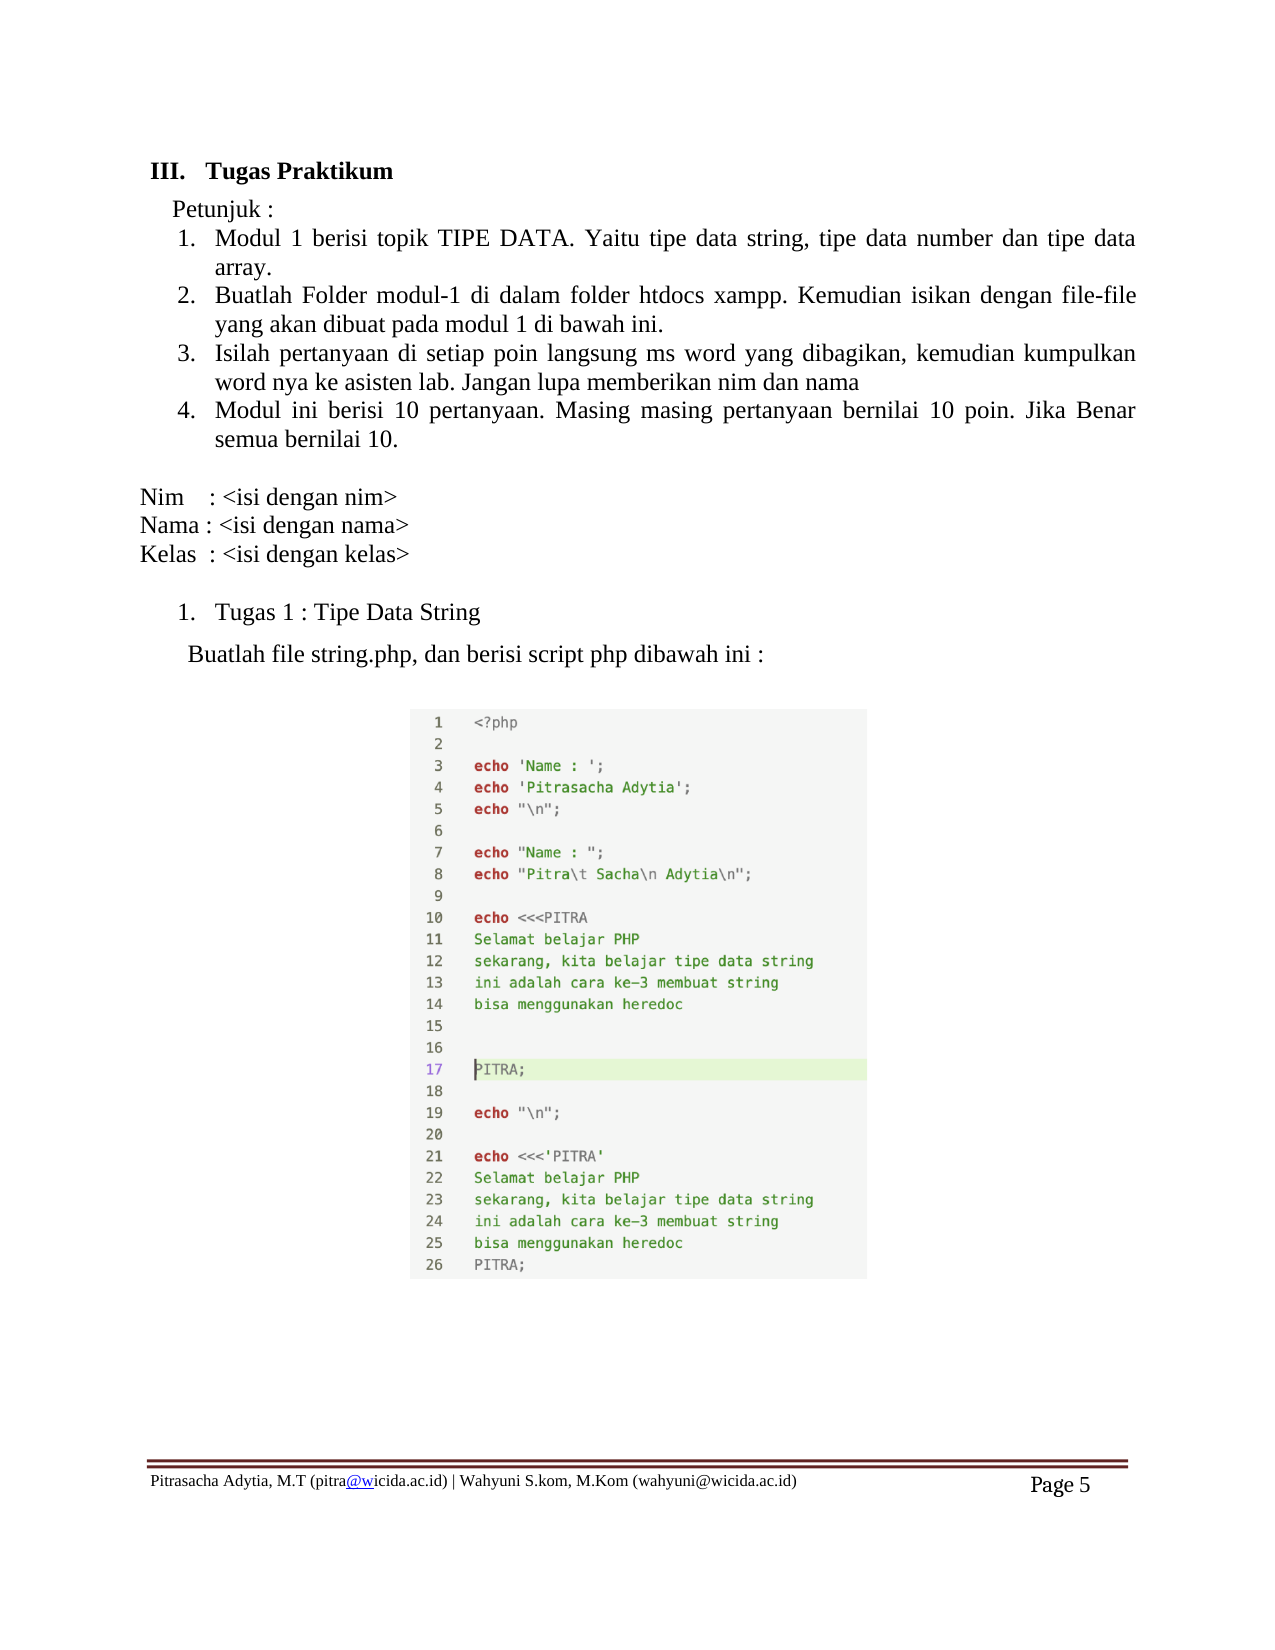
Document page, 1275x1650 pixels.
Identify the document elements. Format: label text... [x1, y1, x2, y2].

list Modul ini berisi 10 pertanyaan. Masing masing pertanyaan bernilai 10 poin. Jika Benar semua bernilai 10. [177, 396, 1137, 453]
subtitle Tugas Praktikum [150, 156, 1137, 185]
list Isilah pertanyaan di setiap poin langsung ms word yang dibagikan, kemudian kumpulkan word nya ke asisten lab. Jangan lupa memberikan nim dan nama [177, 338, 1137, 396]
picture [410, 709, 868, 1279]
list Modul 1 berisi topik TIPE DATA. Yaitu tipe data string, tipe data number dan tipe data array. [177, 223, 1137, 281]
text Kelas : <isi dengan kelas> [139, 539, 1137, 568]
text Nama : <isi dengan nama> [139, 511, 1137, 539]
text Nim : <isi dengan nim> [139, 482, 1137, 511]
list Buatlah file string.php, dan berisi script php dibawah ini : [187, 639, 1137, 668]
list Tugas 1 : Tipe Data String [177, 597, 1137, 626]
list Buatlah Folder modul-1 di dalam folder htdocs xampp. Kemudian isikan dengan file-file yang akan dibuat pada modul 1 di bawah ini. [177, 281, 1137, 338]
subtitle Petunjuk : [172, 194, 1137, 223]
